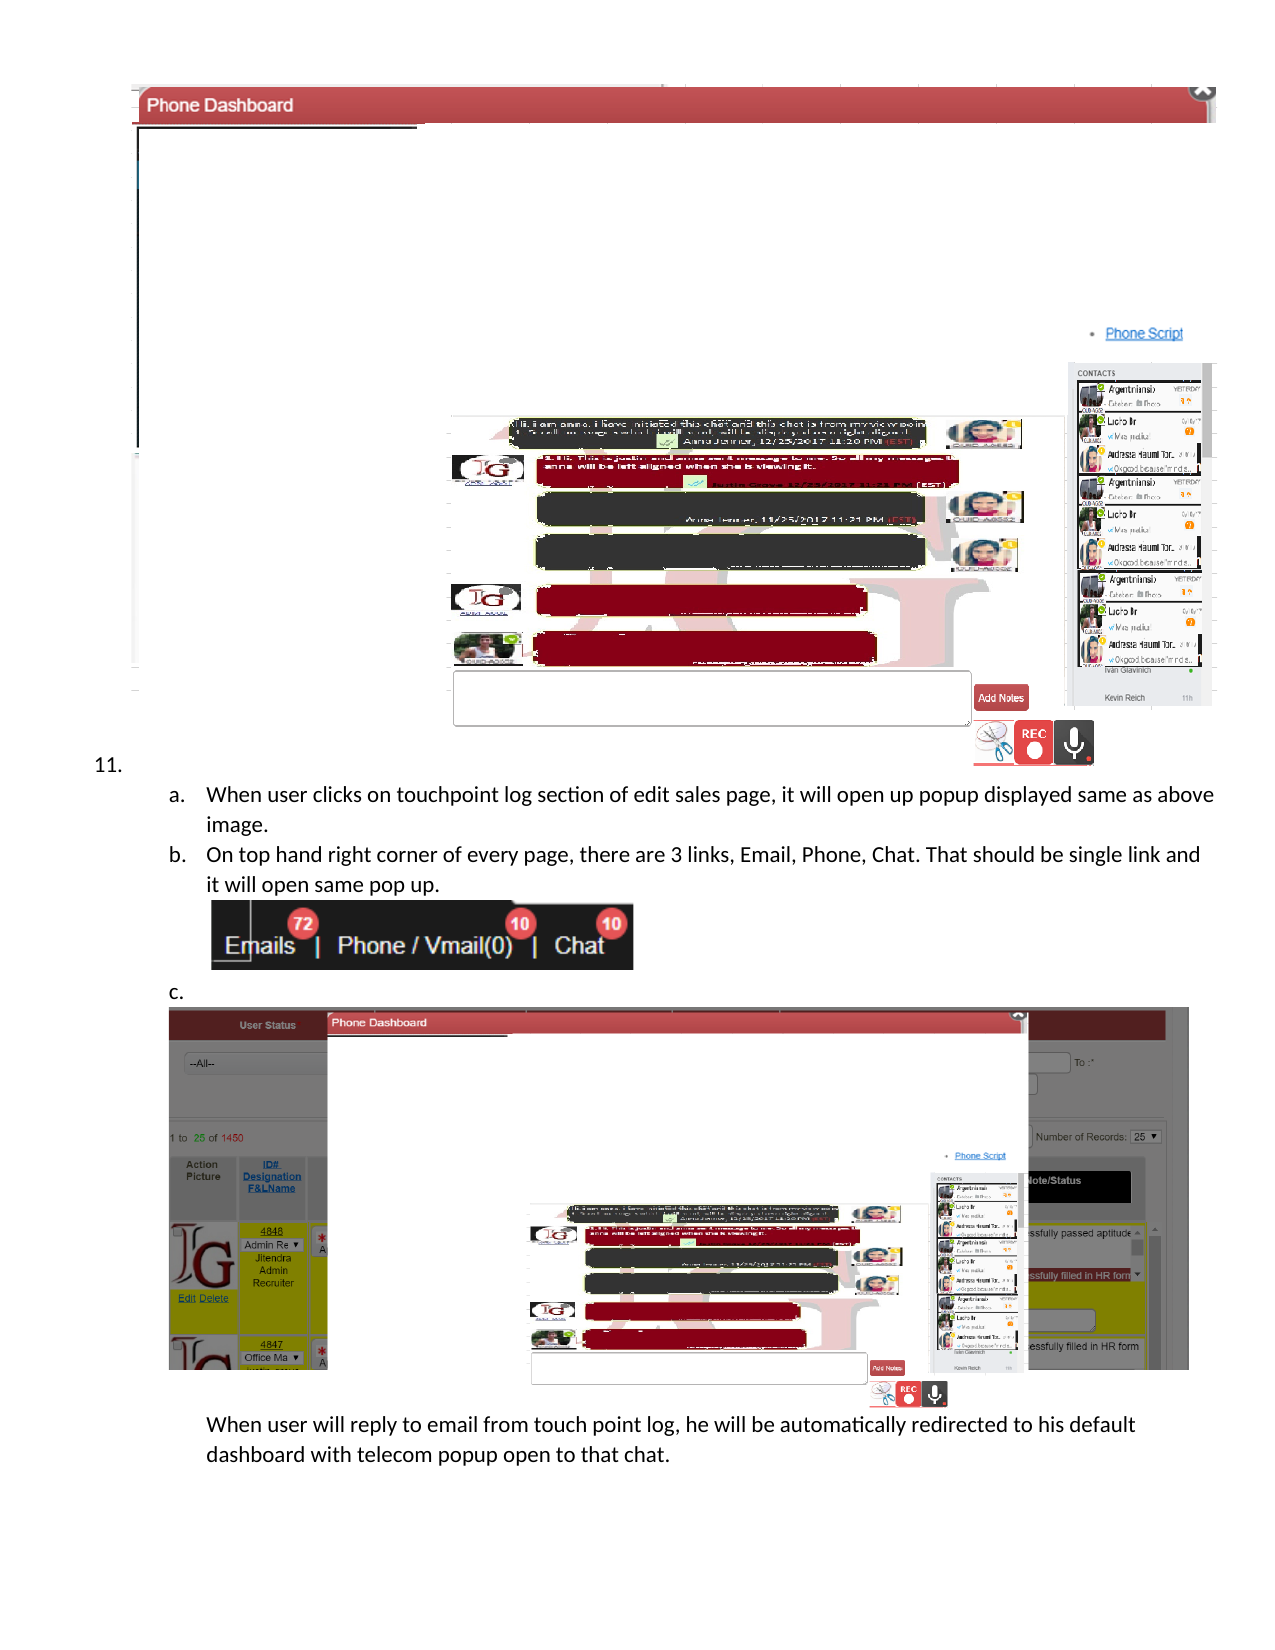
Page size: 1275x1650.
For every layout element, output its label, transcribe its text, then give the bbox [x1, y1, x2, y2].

picture [211, 900, 634, 970]
picture [131, 84, 1218, 772]
list On top hand right corner of every page, there are 3 links, Email, Phone, Chat. That should be single link and it will open same pop up. [169, 840, 1219, 975]
picture [168, 1007, 1189, 1408]
list When user clicks on touchpoint log section of edit sales page, it will open up popup displayed same as above image. [169, 780, 1219, 838]
